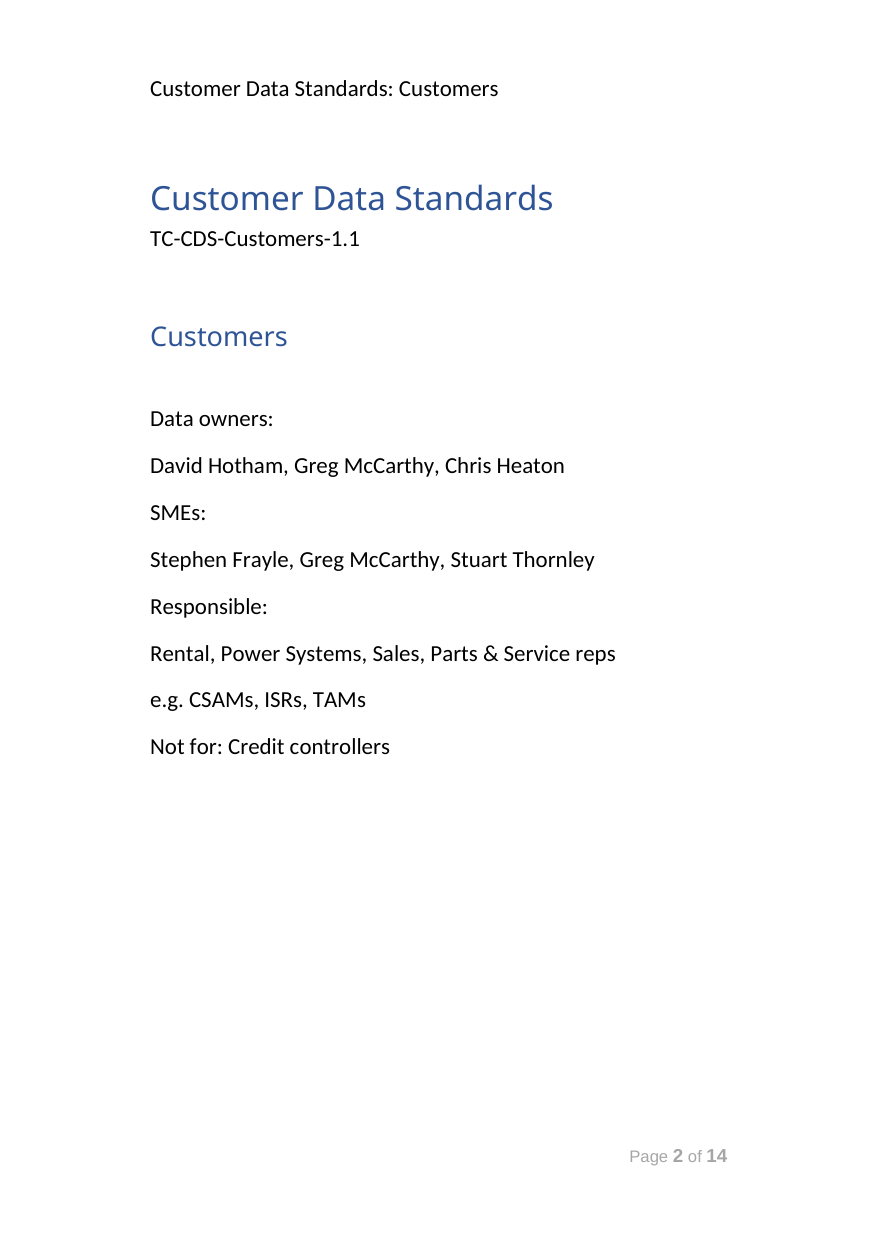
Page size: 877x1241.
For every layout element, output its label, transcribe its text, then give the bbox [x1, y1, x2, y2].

text Responsible: [150, 592, 727, 620]
text Not for: Credit controllers [150, 732, 727, 761]
subtitle Customer Data Standards [150, 175, 727, 220]
text TC-CDS-Customers-1.1 [150, 224, 727, 252]
text Rental, Power Systems, Sales, Parts & Service reps [150, 639, 727, 667]
text David Hotham, Greg McCarthy, Chris Heaton [150, 451, 727, 479]
subtitle Customers [150, 318, 727, 354]
text SMEs: [150, 498, 727, 526]
text Data owners: [150, 404, 727, 432]
text Stephen Frayle, Greg McCarthy, Stuart Thornley [150, 545, 727, 573]
text e.g. CSAMs, ISRs, TAMs [150, 686, 727, 714]
